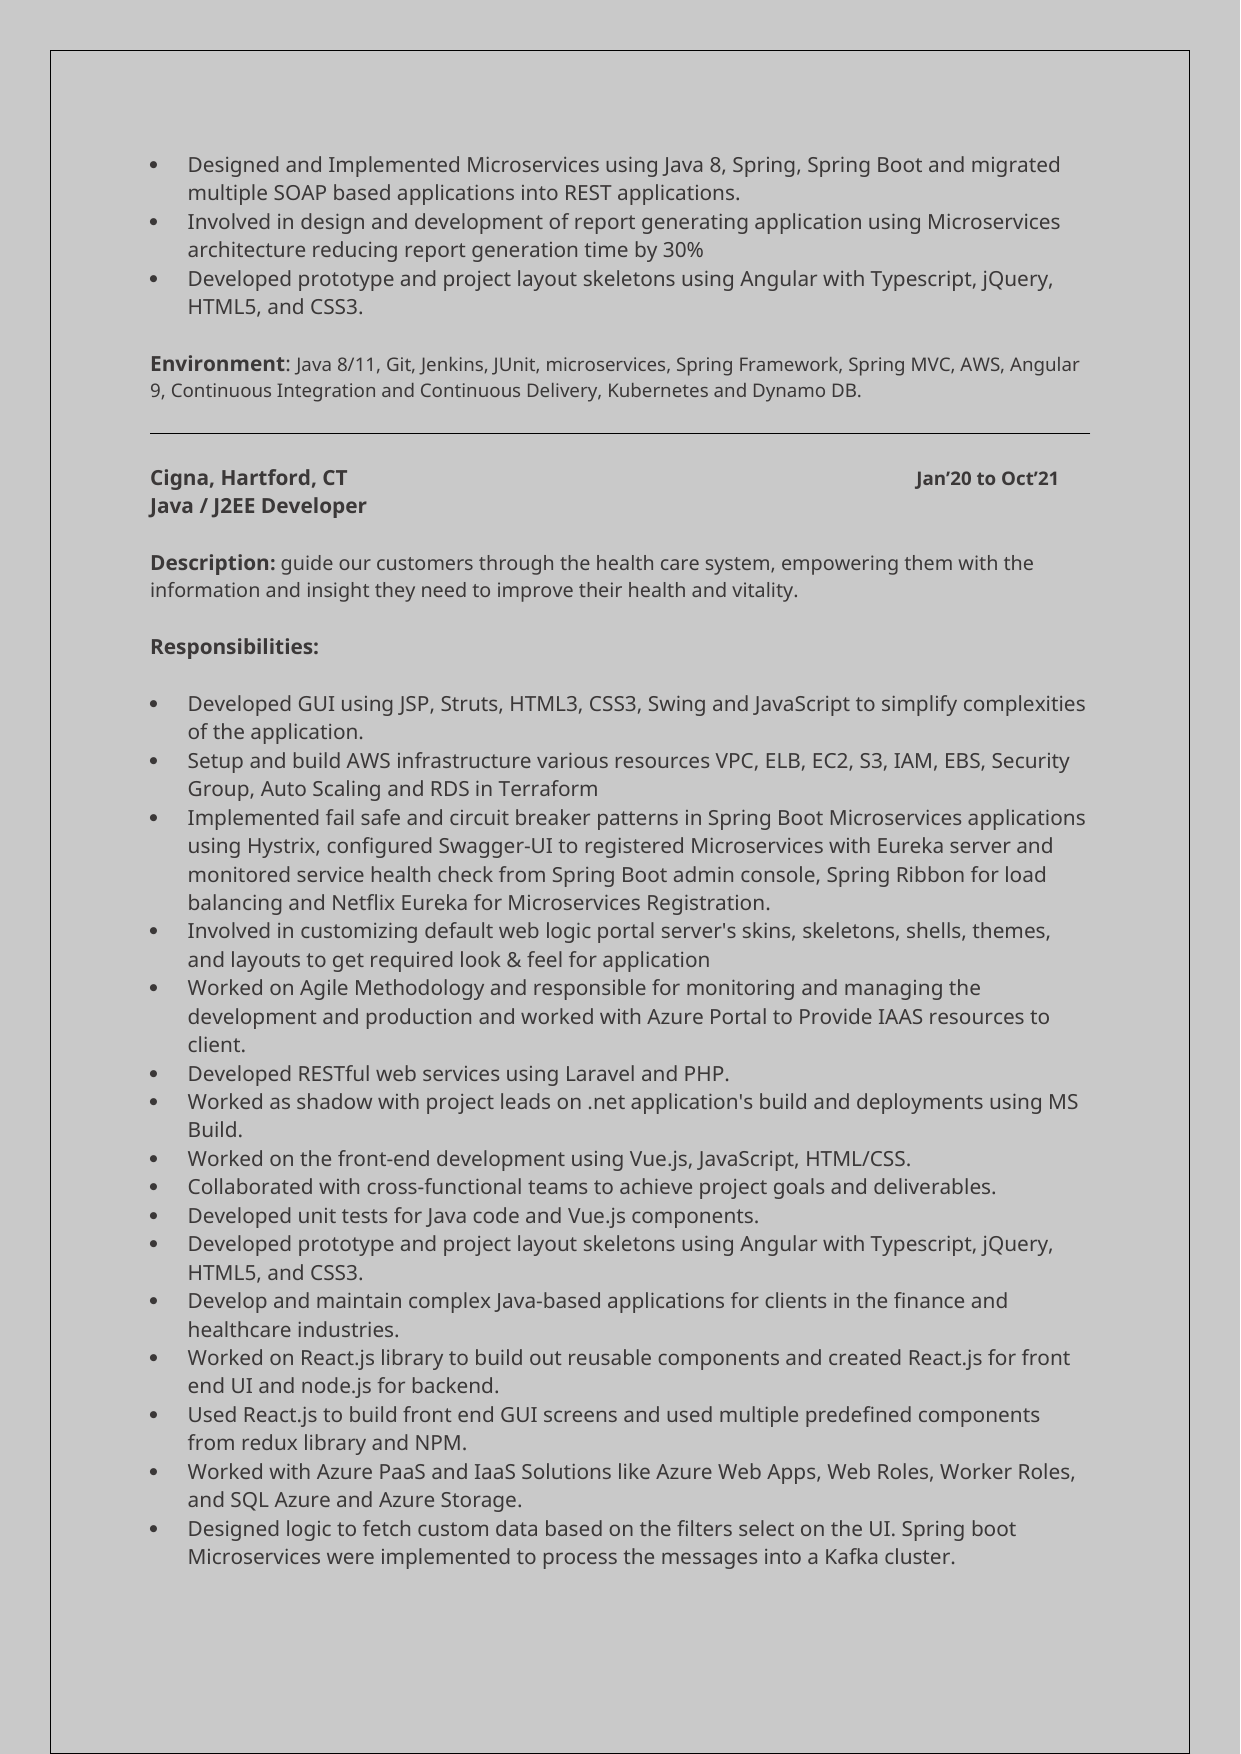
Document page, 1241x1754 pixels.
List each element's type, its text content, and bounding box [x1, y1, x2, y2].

list Develop and maintain complex Java-based applications for clients in the finance and healthcare industries. [150, 1286, 1090, 1343]
list Setup and build AWS infrastructure various resources VPC, ELB, EC2, S3, IAM, EBS, Security Group, Auto Scaling and RDS in Terraform [150, 746, 1090, 803]
list Designed logic to fetch custom data based on the filters select on the UI. Spring boot Microservices were implemented to process the messages into a Kafka cluster. [150, 1514, 1090, 1571]
list Worked on Agile Methodology and responsible for monitoring and managing the development and production and worked with Azure Portal to Provide IAAS resources to client. [150, 973, 1090, 1059]
list Worked on the front-end development using Vue.js, JavaScript, HTML/CSS. [150, 1144, 1090, 1172]
list Developed prototype and project layout skeletons using Angular with Typescript, jQuery, HTML5, and CSS3. [150, 264, 1090, 321]
list Developed prototype and project layout skeletons using Angular with Typescript, jQuery, HTML5, and CSS3. [150, 1229, 1090, 1286]
list Implemented fail safe and circuit breaker patterns in Spring Boot Microservices applications using Hystrix, configured Swagger-UI to registered Microservices with Eureka server and monitored service health check from Spring Boot admin console, Spring Ribbon for load balancing and Netflix Eureka for Microservices Registration. [150, 803, 1090, 917]
list Worked with Azure PaaS and IaaS Solutions like Azure Web Apps, Web Roles, Worker Roles, and SQL Azure and Azure Storage. [150, 1457, 1090, 1514]
text Description: guide our customers through the health care system, empowering them with the information and insight they need to improve their health and vitality. [150, 548, 1090, 604]
list Worked as shadow with project leads on .net application's build and deployments using MS Build. [150, 1087, 1090, 1144]
list Involved in design and development of report generating application using Microservices architecture reducing report generation time by 30% [150, 207, 1090, 264]
list Designed and Implemented Microservices using Java 8, Spring, Spring Boot and migrated multiple SOAP based applications into REST applications. [150, 150, 1090, 207]
text Cigna, Hartford, CT Jan’20 to Oct’21 Java / J2EE Developer [150, 434, 1090, 520]
list Used React.js to build front end GUI screens and used multiple predefined components from redux library and NPM. [150, 1400, 1090, 1457]
text Responsibilities: [150, 632, 1090, 661]
list Worked on React.js library to build out reusable components and created React.js for front end UI and node.js for backend. [150, 1343, 1090, 1400]
list Involved in customizing default web logic portal server's skins, skeletons, shells, themes, and layouts to get required look & feel for application [150, 917, 1090, 973]
list Developed GUI using JSP, Struts, HTML3, CSS3, Swing and JavaScript to simplify complexities of the application. [150, 689, 1090, 746]
list Collaborated with cross-functional teams to achieve project goals and deliverables. [150, 1172, 1090, 1201]
list Developed RESTful web services using Laravel and PHP. [150, 1059, 1090, 1087]
list Developed unit tests for Java code and Vue.js components. [150, 1201, 1090, 1229]
text Environment: Java 8/11, Git, Jenkins, JUnit, microservices, Spring Framework, Spring MVC, AWS, Angular 9, Continuous Integration and Continuous Delivery, Kubernetes and Dynamo DB. [150, 349, 1090, 403]
